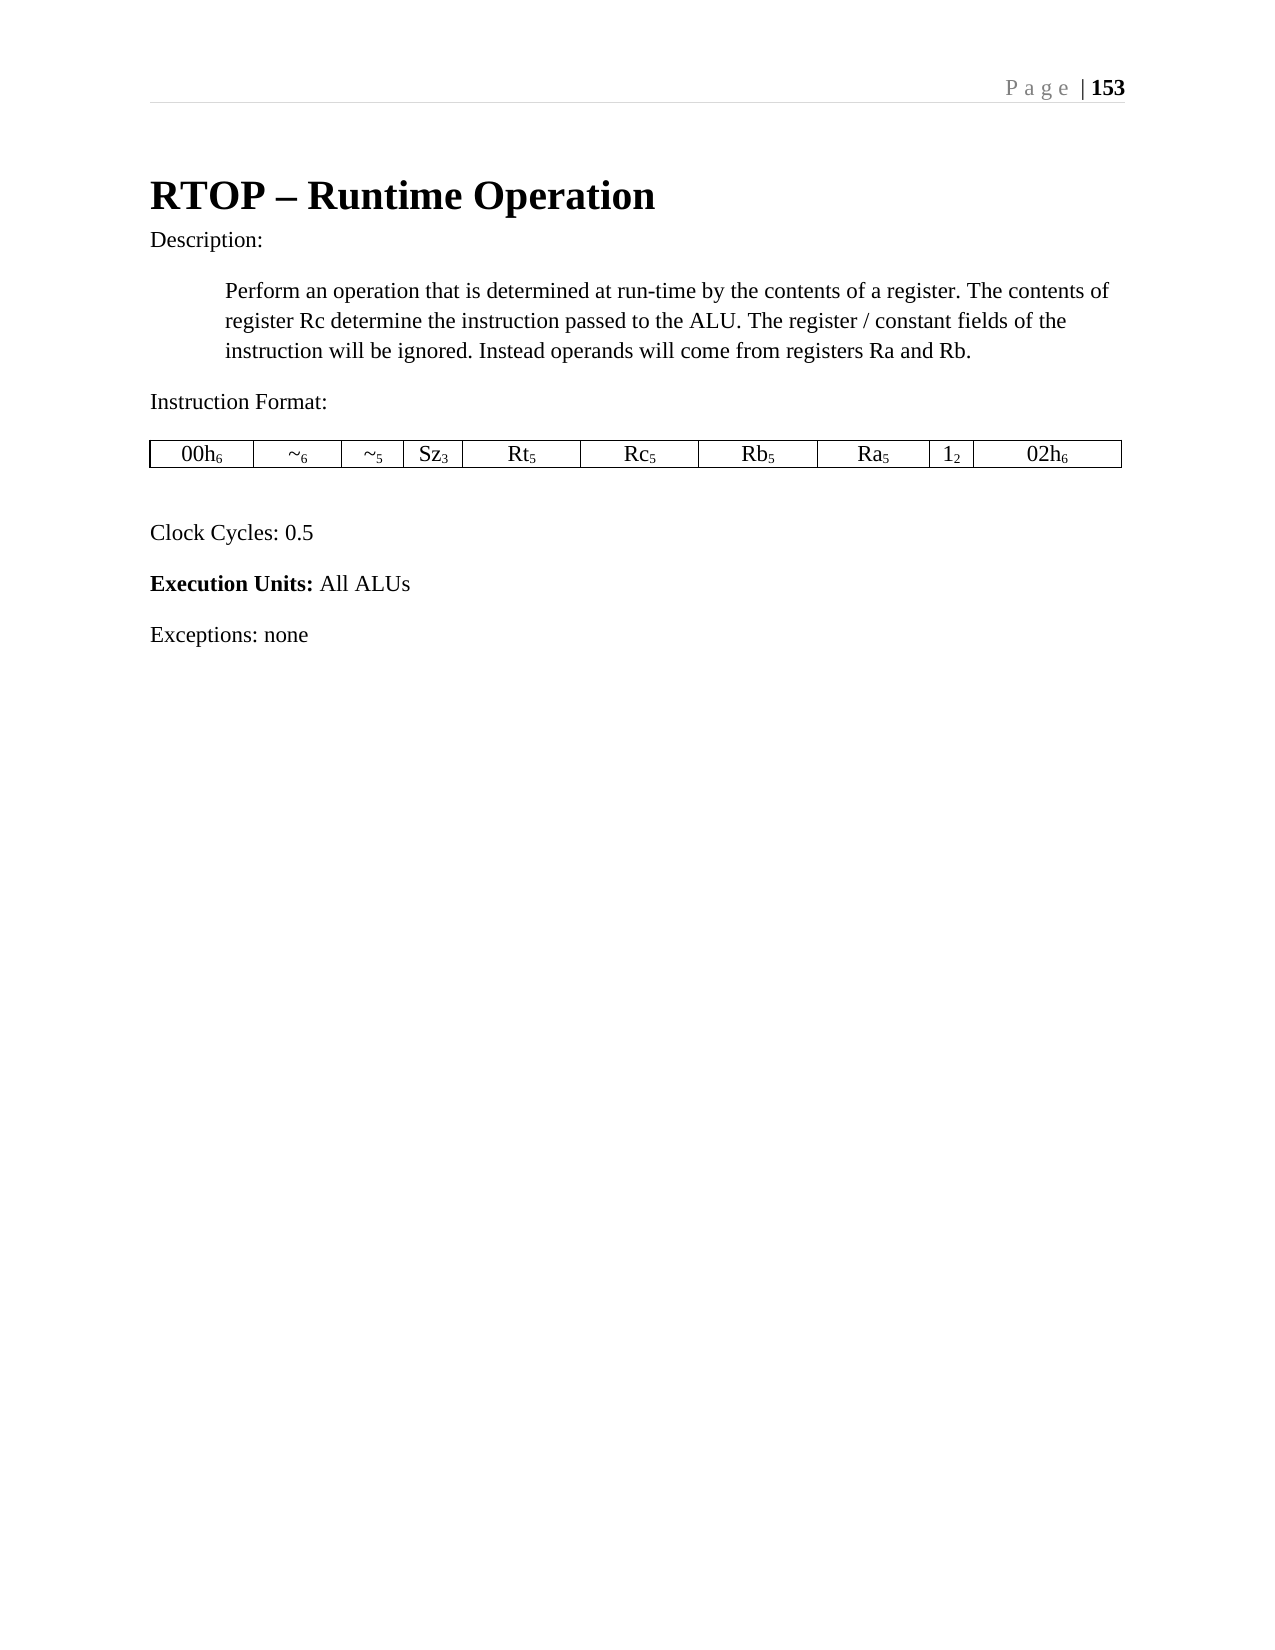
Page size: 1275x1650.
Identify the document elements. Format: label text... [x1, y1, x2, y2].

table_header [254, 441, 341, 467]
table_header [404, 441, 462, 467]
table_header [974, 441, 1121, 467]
text Instruction Format: [150, 388, 1125, 415]
text Description: [150, 226, 1125, 252]
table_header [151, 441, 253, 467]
text Perform an operation that is determined at run-time by the contents of a register. The contents of register Rc determine the instruction passed to the ALU. The register / constant fields of the instruction will be ignored. Instead operands will come from registers Ra and Rb. [225, 277, 1125, 364]
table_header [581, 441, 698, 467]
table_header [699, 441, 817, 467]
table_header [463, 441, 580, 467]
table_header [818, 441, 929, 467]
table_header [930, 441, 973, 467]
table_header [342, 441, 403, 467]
text Exceptions: none [150, 621, 1125, 647]
text Clock Cycles: 0.5 [150, 519, 1125, 545]
text Execution Units: All ALUs [150, 570, 1125, 596]
subtitle RTOP – Runtime Operation [150, 171, 1125, 219]
